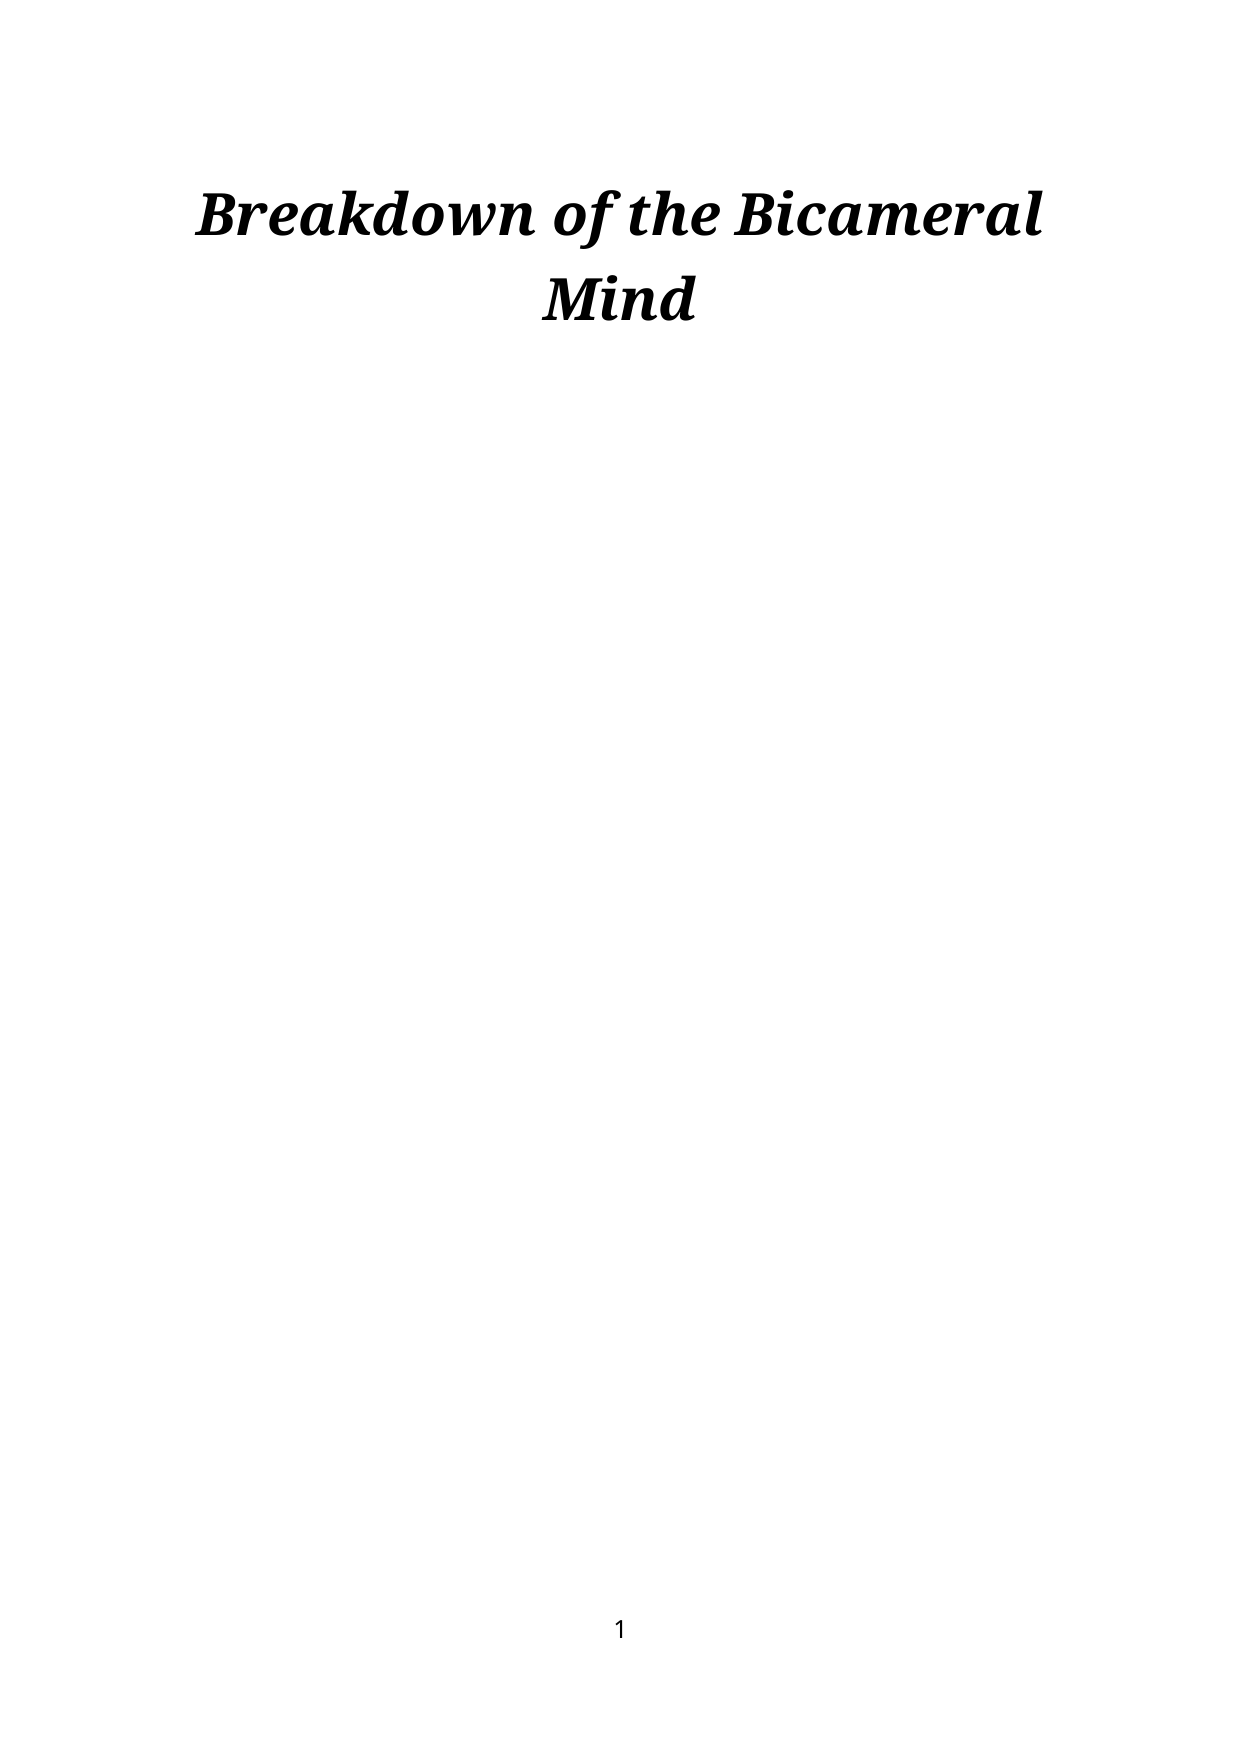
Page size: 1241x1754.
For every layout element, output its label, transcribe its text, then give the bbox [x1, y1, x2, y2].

subtitle Breakdown of the Bicameral Mind [177, 173, 1063, 338]
